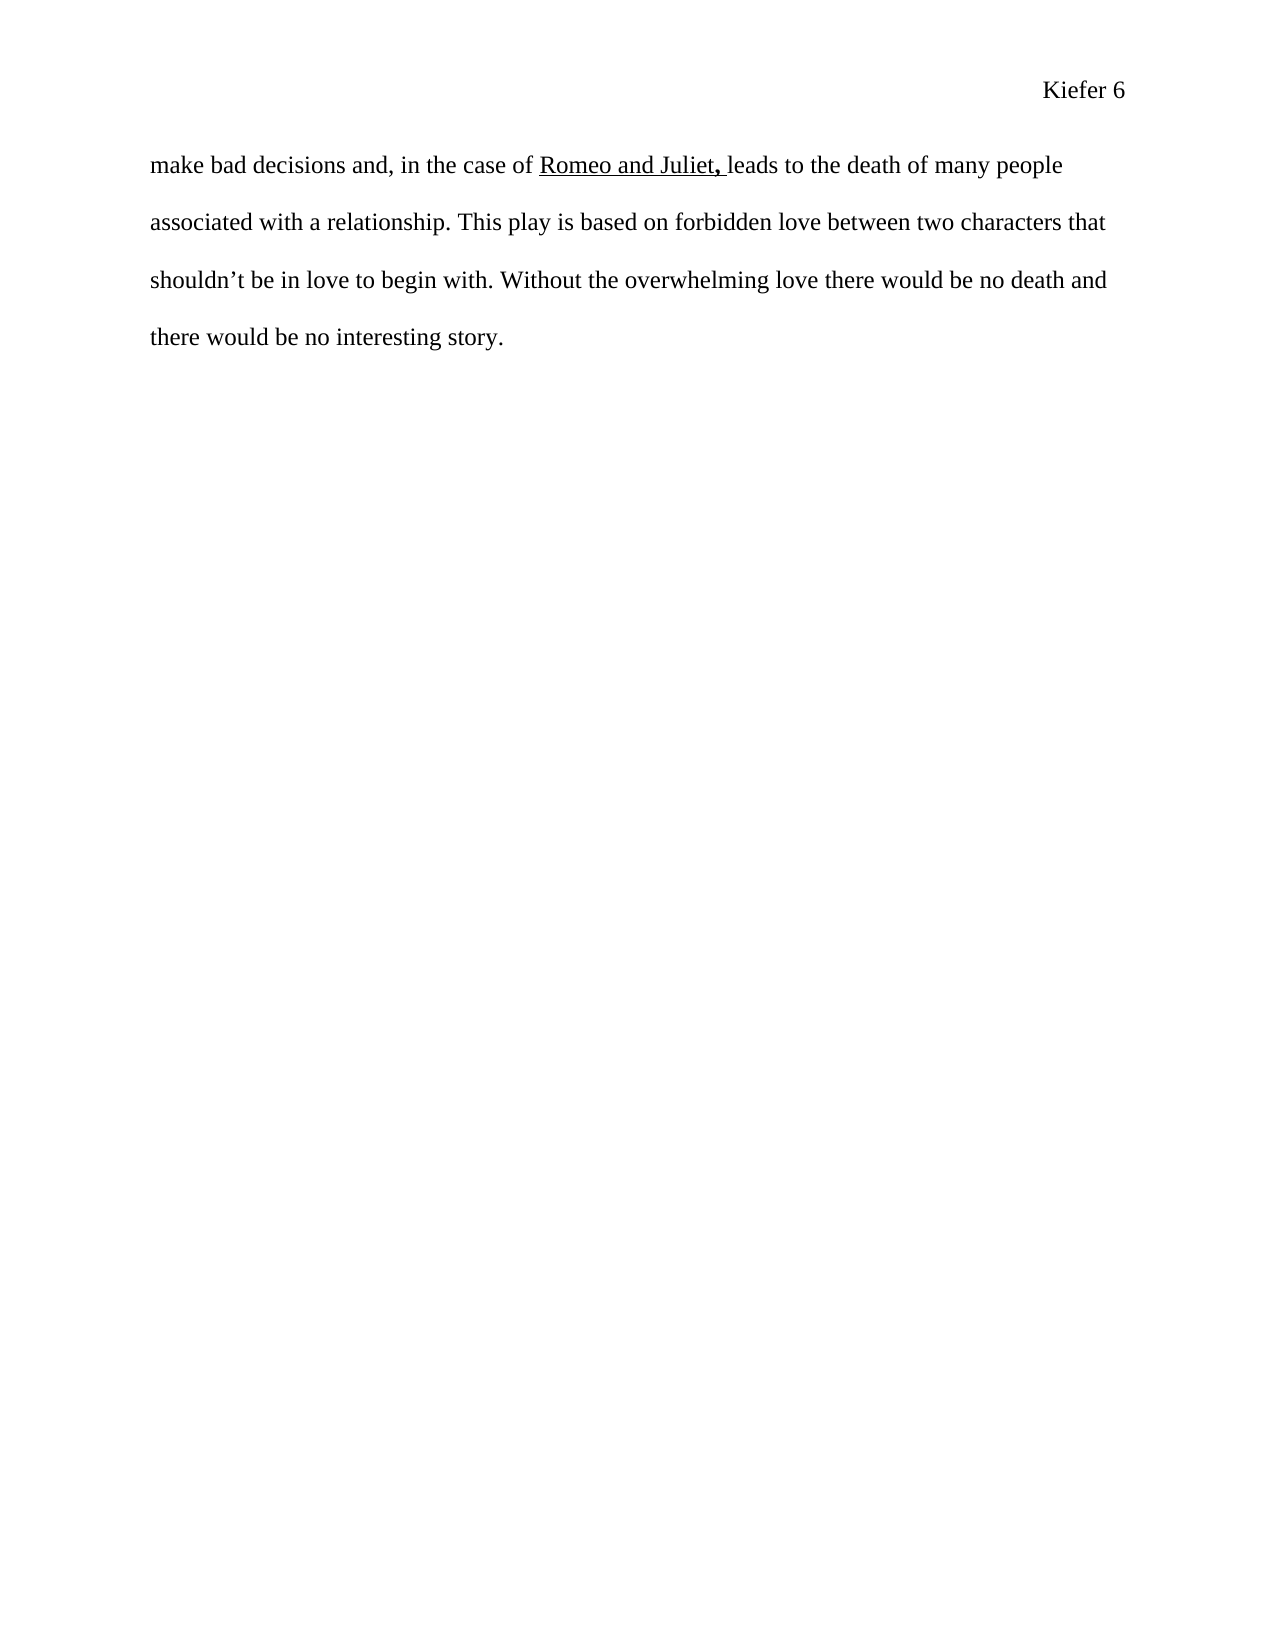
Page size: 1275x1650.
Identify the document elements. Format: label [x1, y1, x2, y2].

text [150, 150, 1125, 351]
